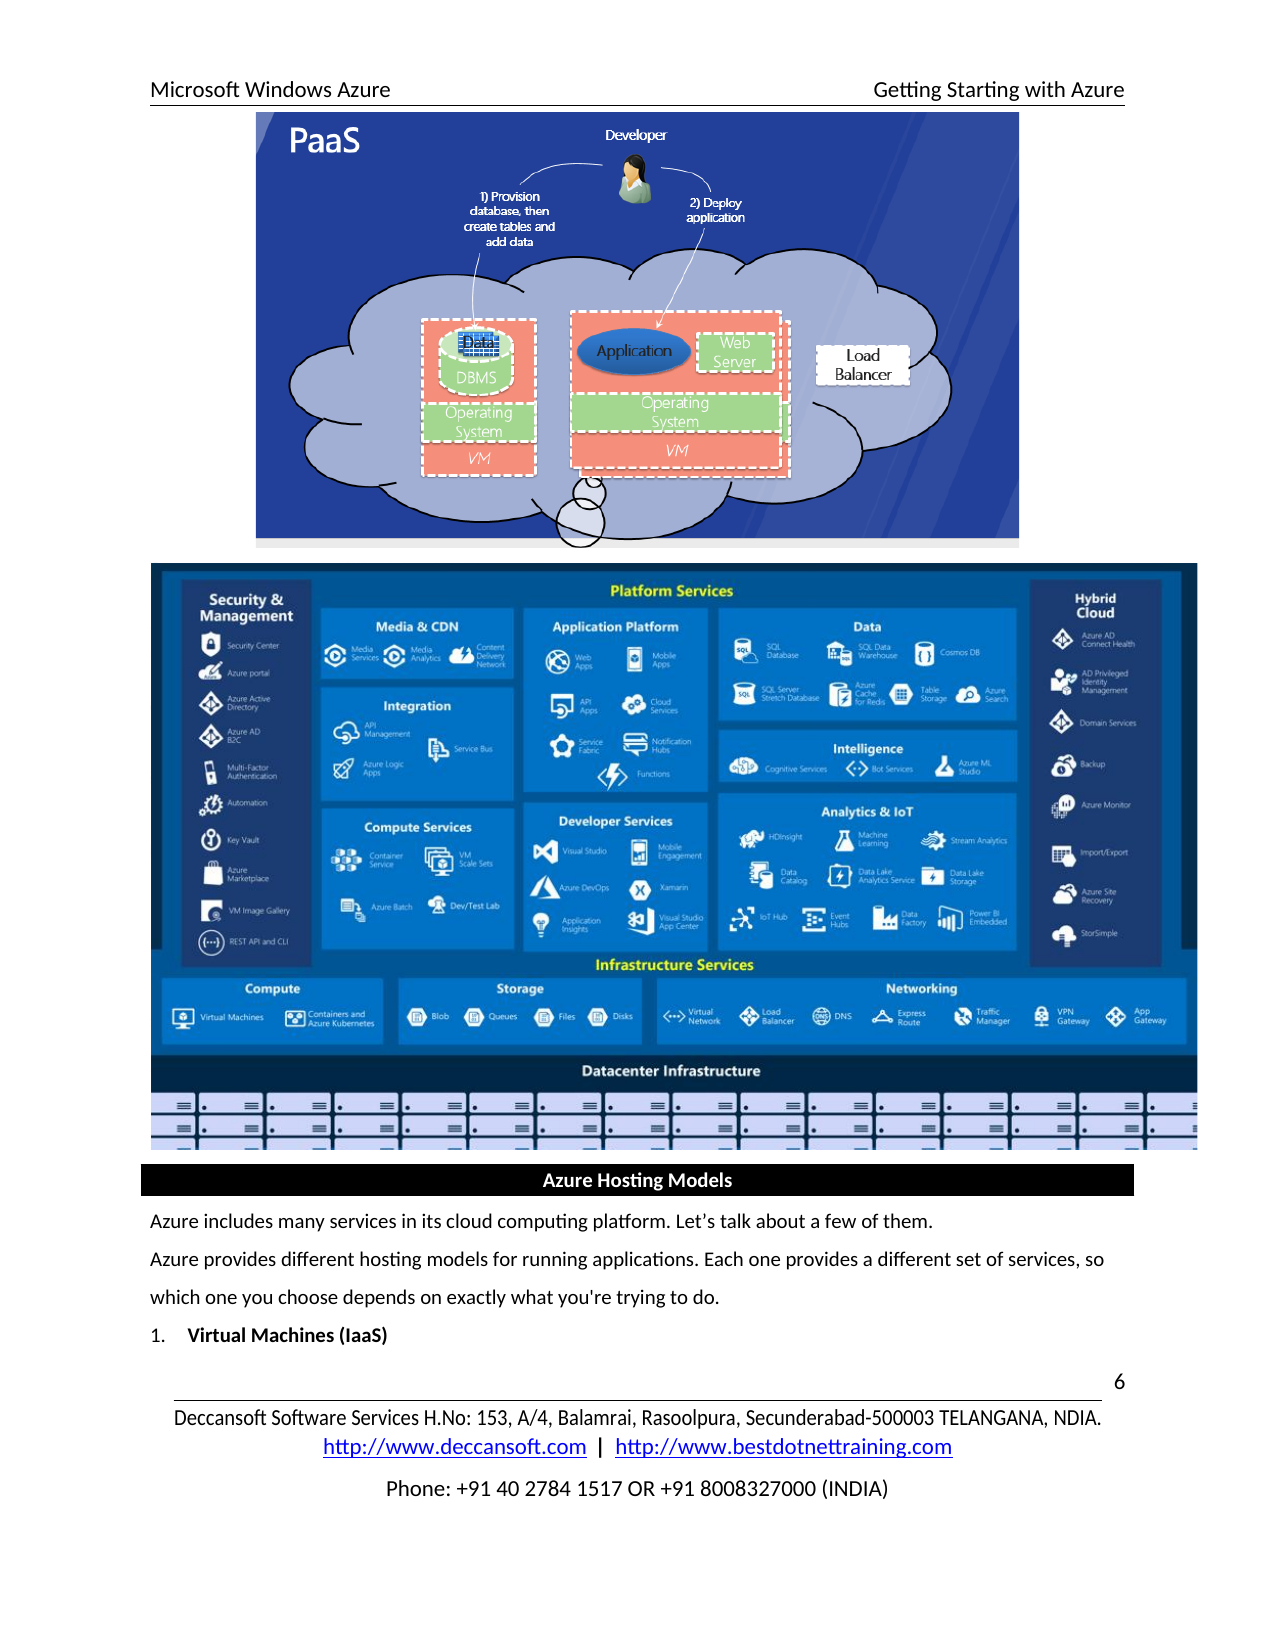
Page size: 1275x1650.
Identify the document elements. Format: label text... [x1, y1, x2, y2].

picture [255, 112, 1020, 548]
text Azure provides different hosting models for running applications. Each one provides a different set of services, so which one you choose depends on exactly what you're trying to do. [150, 1246, 1125, 1310]
picture [150, 562, 1198, 1150]
text Azure Hosting Models [142, 1165, 1133, 1194]
list Virtual Machines (IaaS) [150, 1323, 1125, 1348]
text Azure includes many services in its cloud computing platform. Let’s talk about a few of them. [150, 1208, 1125, 1234]
